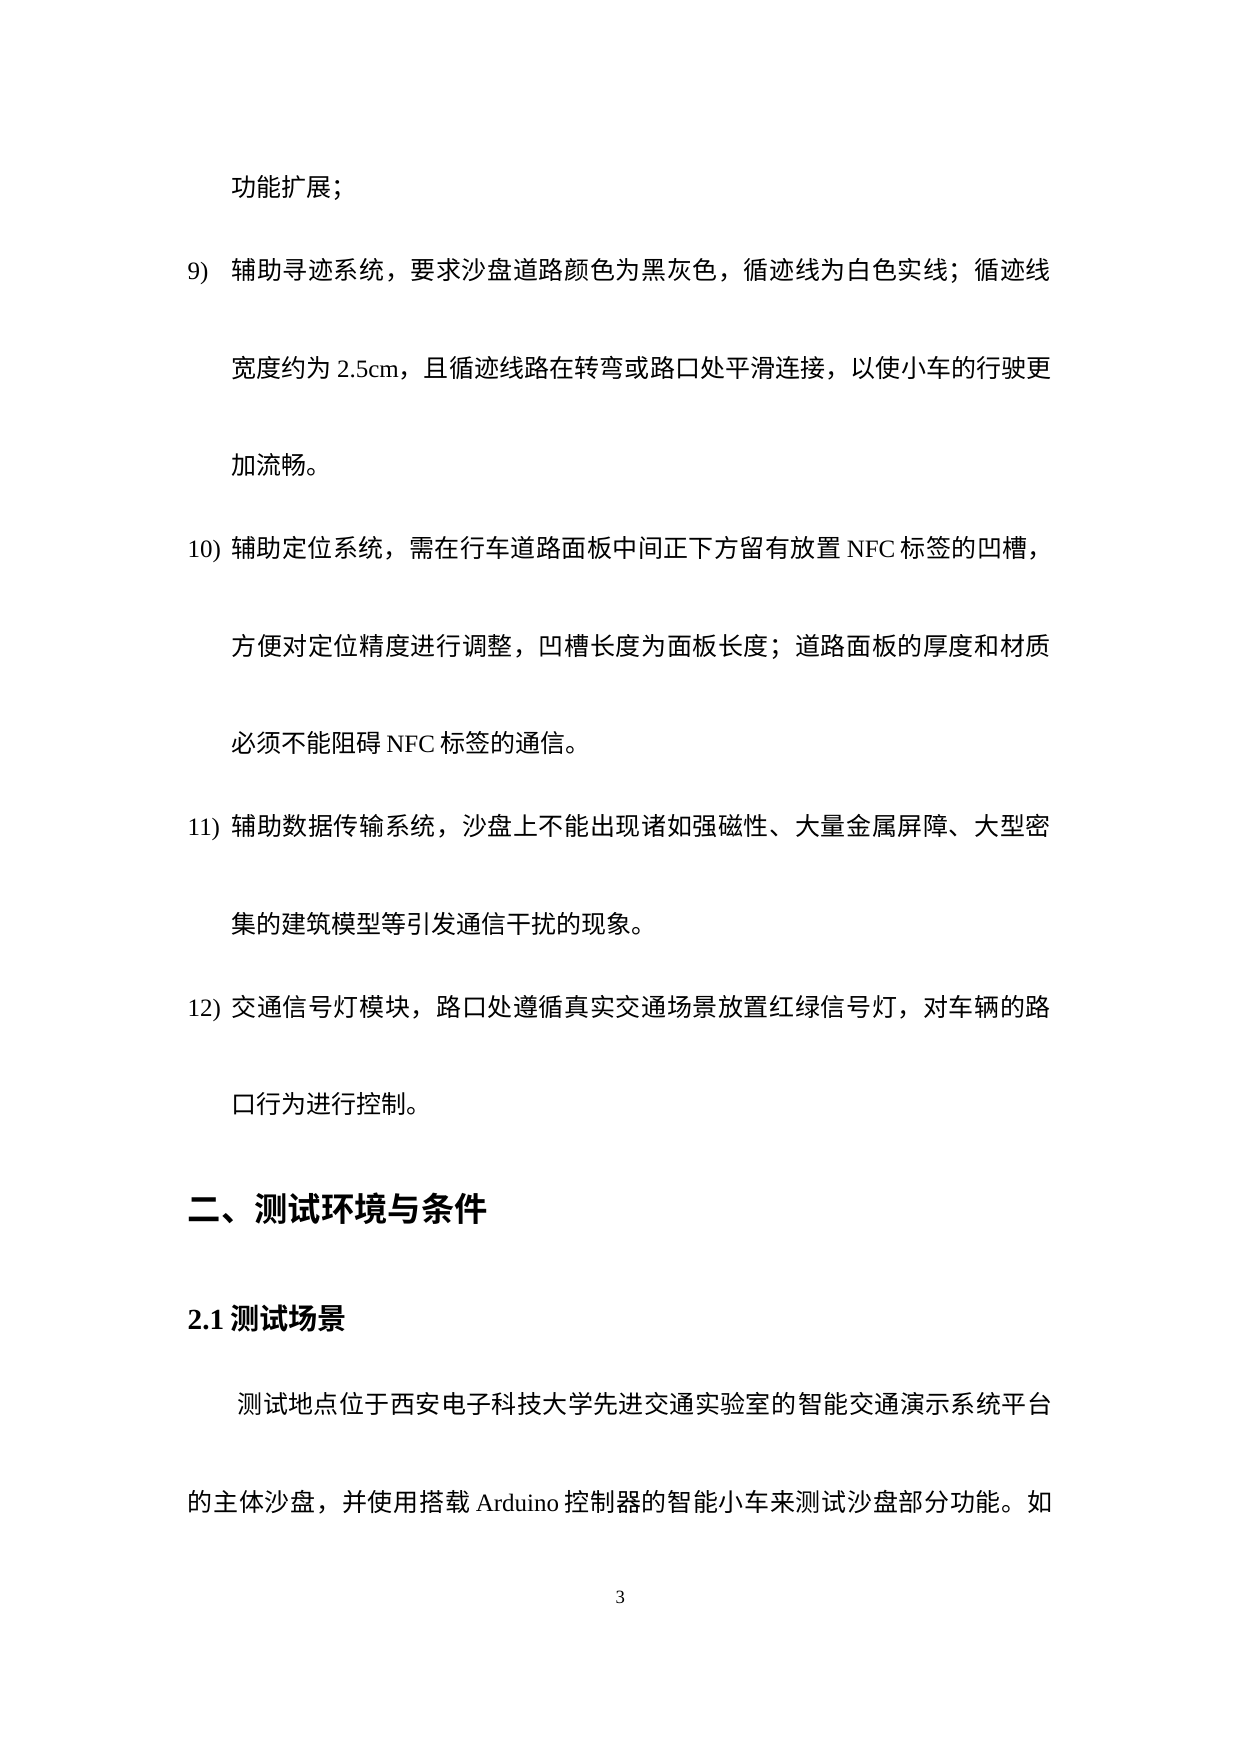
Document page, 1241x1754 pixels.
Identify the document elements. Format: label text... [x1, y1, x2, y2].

list 辅助数据传输系统，沙盘上不能出现诸如强磁性、大量金属屏障、大型密集的建筑模型等引发通信干扰的现象。 [187, 792, 1053, 955]
list 交通信号灯模块，路口处遵循真实交通场景放置红绿信号灯，对车辆的路口行为进行控制。 [187, 973, 1053, 1136]
list 辅助定位系统，需在行车道路面板中间正下方留有放置NFC标签的凹槽，方便对定位精度进行调整，凹槽长度为面板长度；道路面板的厚度和材质必须不能阻碍NFC标签的通信。 [187, 514, 1053, 774]
subtitle 二、测试环境与条件 [187, 1174, 1053, 1239]
subtitle 2.1测试场景 [187, 1284, 1053, 1349]
list 辅助寻迹系统，要求沙盘道路颜色为黑灰色，循迹线为白色实线；循迹线宽度约为2.5cm，且循迹线路在转弯或路口处平滑连接，以使小车的行驶更加流畅。 [187, 236, 1053, 496]
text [187, 1371, 1053, 1533]
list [187, 153, 1053, 218]
